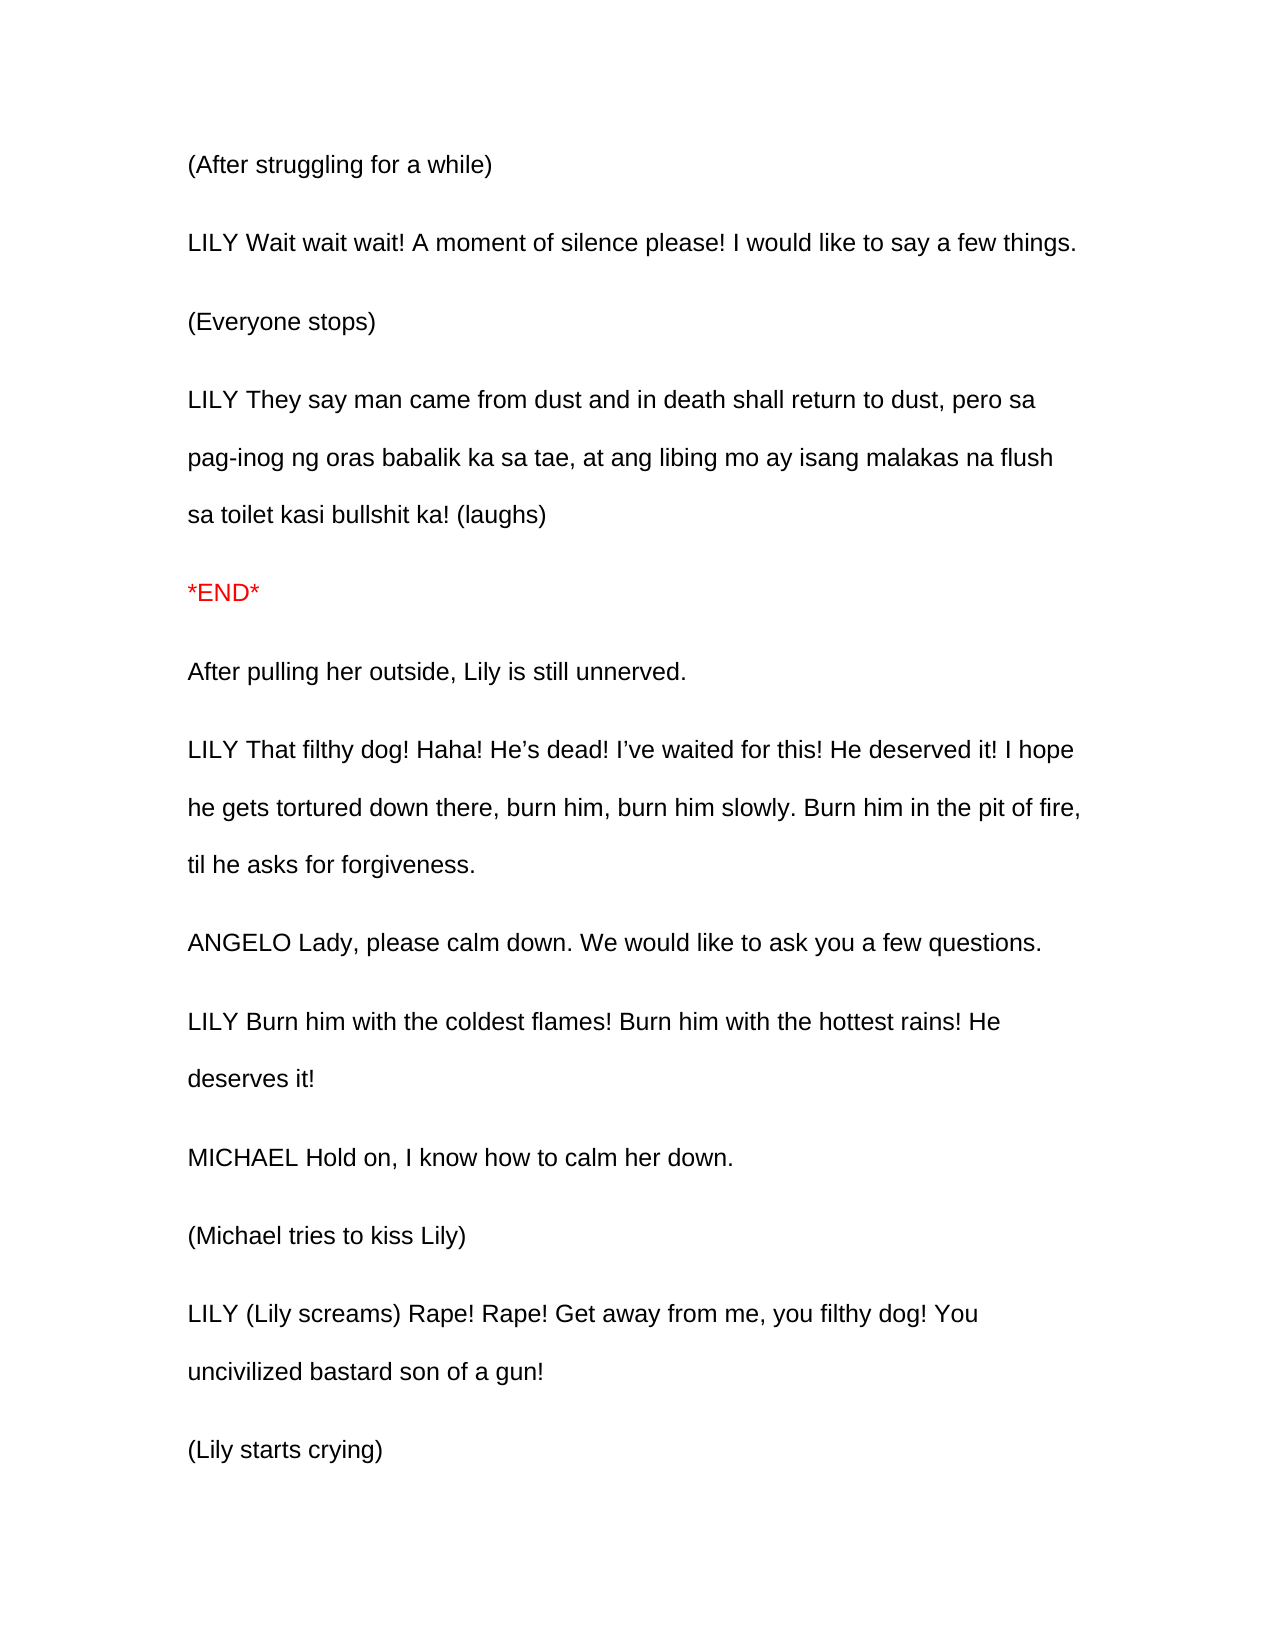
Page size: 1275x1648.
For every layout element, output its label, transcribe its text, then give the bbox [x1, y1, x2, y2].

text *END* [187, 578, 1088, 607]
text LILY That filthy dog! Haha! He’s dead! I’ve waited for this! He deserved it! I hope he gets tortured down there, burn him, burn him slowly. Burn him in the pit of fire, til he asks for forgiveness. [187, 735, 1088, 879]
text (After struggling for a while) [187, 150, 1088, 179]
text LILY They say man came from dust and in death shall return to dust, pero sa pag-inog ng oras babalik ka sa tae, at ang libing mo ay isang malakas na flush sa toilet kasi bullshit ka! (laughs) [187, 385, 1088, 529]
text (Lily starts crying) [187, 1435, 1088, 1464]
text MICHAEL Hold on, I know how to calm her down. [187, 1142, 1088, 1171]
text (Michael tries to kiss Lily) [187, 1221, 1088, 1249]
text LILY Wait wait wait! A moment of silence please! I would like to say a few things. [187, 228, 1088, 257]
text LILY (Lily screams) Rape! Rape! Get away from me, you filthy dog! You uncivilized bastard son of a gun! [187, 1299, 1088, 1385]
text LILY Burn him with the coldest flames! Burn him with the hottest rains! He deserves it! [187, 1007, 1088, 1093]
text (Everyone stops) [187, 307, 1088, 335]
text ANGELO Lady, please calm down. We would like to ask you a few questions. [187, 928, 1088, 957]
text After pulling her outside, Lily is still unnerved. [187, 657, 1088, 685]
